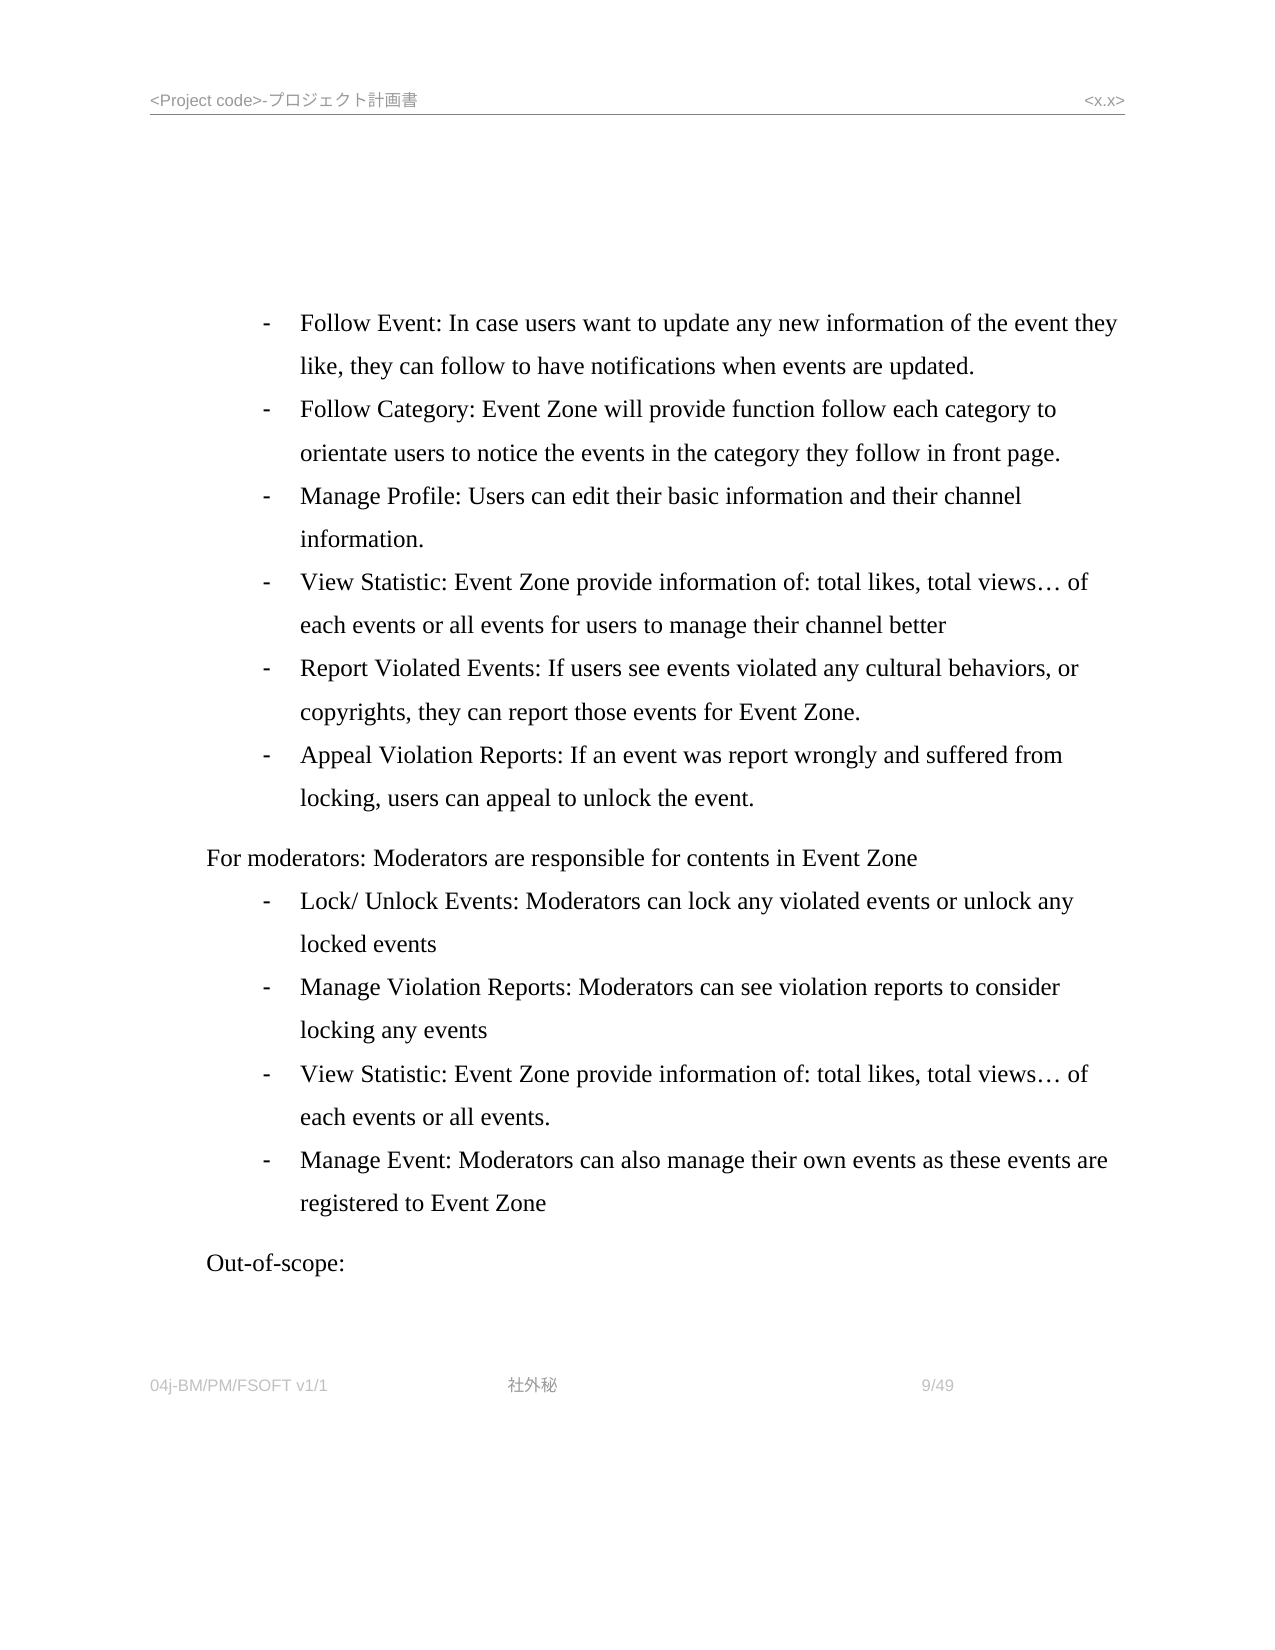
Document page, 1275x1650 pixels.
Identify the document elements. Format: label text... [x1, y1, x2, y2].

text For moderators: Moderators are responsible for contents in Event Zone [206, 843, 1125, 872]
list View Statistic: Event Zone provide information of: total likes, total views… of each events or all events. [262, 1059, 1125, 1131]
list Manage Violation Reports: Moderators can see violation reports to consider locking any events [262, 972, 1125, 1044]
list Manage Event: Moderators can also manage their own events as these events are registered to Event Zone [262, 1145, 1125, 1217]
list View Statistic: Event Zone provide information of: total likes, total views… of each events or all events for users to manage their channel better [262, 567, 1125, 639]
list Follow Event: In case users want to update any new information of the event they like, they can follow to have notifications when events are updated. [262, 308, 1125, 380]
list Manage Profile: Users can edit their basic information and their channel information. [262, 481, 1125, 553]
list Lock/ Unlock Events: Moderators can lock any violated events or unlock any locked events [262, 886, 1125, 958]
text Out-of-scope: [206, 1248, 1125, 1277]
list Follow Category: Event Zone will provide function follow each category to orientate users to notice the events in the category they follow in front page. [262, 394, 1125, 466]
list Appeal Violation Reports: If an event was report wrongly and suffered from locking, users can appeal to unlock the event. [262, 740, 1125, 812]
list Report Violated Events: If users see events violated any cultural behaviors, or copyrights, they can report those events for Event Zone. [262, 653, 1125, 725]
